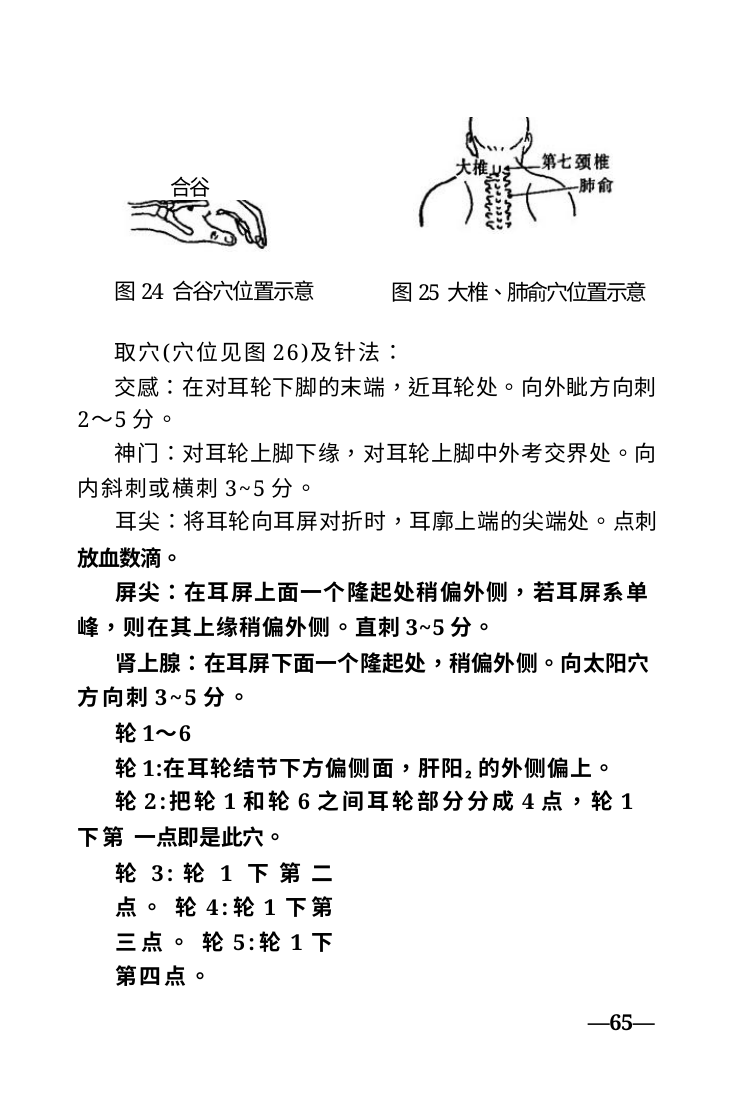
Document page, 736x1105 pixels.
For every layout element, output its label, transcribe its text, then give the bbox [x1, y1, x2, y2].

text 耳尖：将耳轮向耳屏对折时，耳廓上端的尖端处。点刺 [77, 508, 657, 535]
text 合谷 [170, 175, 381, 200]
text 放血数滴。 [77, 545, 658, 572]
picture [412, 117, 616, 234]
picture [121, 200, 271, 252]
text 轮1:在耳轮结节下方偏侧面，肝阳₂ 的外侧偏上。 [115, 754, 658, 782]
text 取穴(穴位见图26)及针法： [114, 338, 658, 365]
text 轮1～6 [115, 719, 658, 746]
text 交感：在对耳轮下脚的末端，近耳轮处。向外眦方向刺 2～5分。 [77, 371, 657, 433]
text 神门：对耳轮上脚下缘，对耳轮上脚中外考交界处。向 内斜刺或横刺3~5分。 [77, 438, 658, 503]
text 轮3:轮1下第二点。 轮4:轮1下第三点。 轮5:轮1下第四点。 [115, 858, 334, 990]
text 屏尖：在耳屏上面一个隆起处稍偏外侧，若耳屏系单 峰，则在其上缘稍偏外侧。直刺3~5分。 [77, 576, 656, 642]
text 轮2:把轮1和轮6之间耳轮部分分成4点，轮1下第 一点即是此穴。 [77, 786, 656, 852]
text 肾上腺：在耳屏下面一个隆起处，稍偏外侧。向太阳穴 方向刺3~5分。 [77, 647, 656, 711]
text 图24 合谷穴位置示意 [114, 281, 381, 304]
text 图25 大椎、肺俞穴位置示意 [392, 280, 658, 305]
